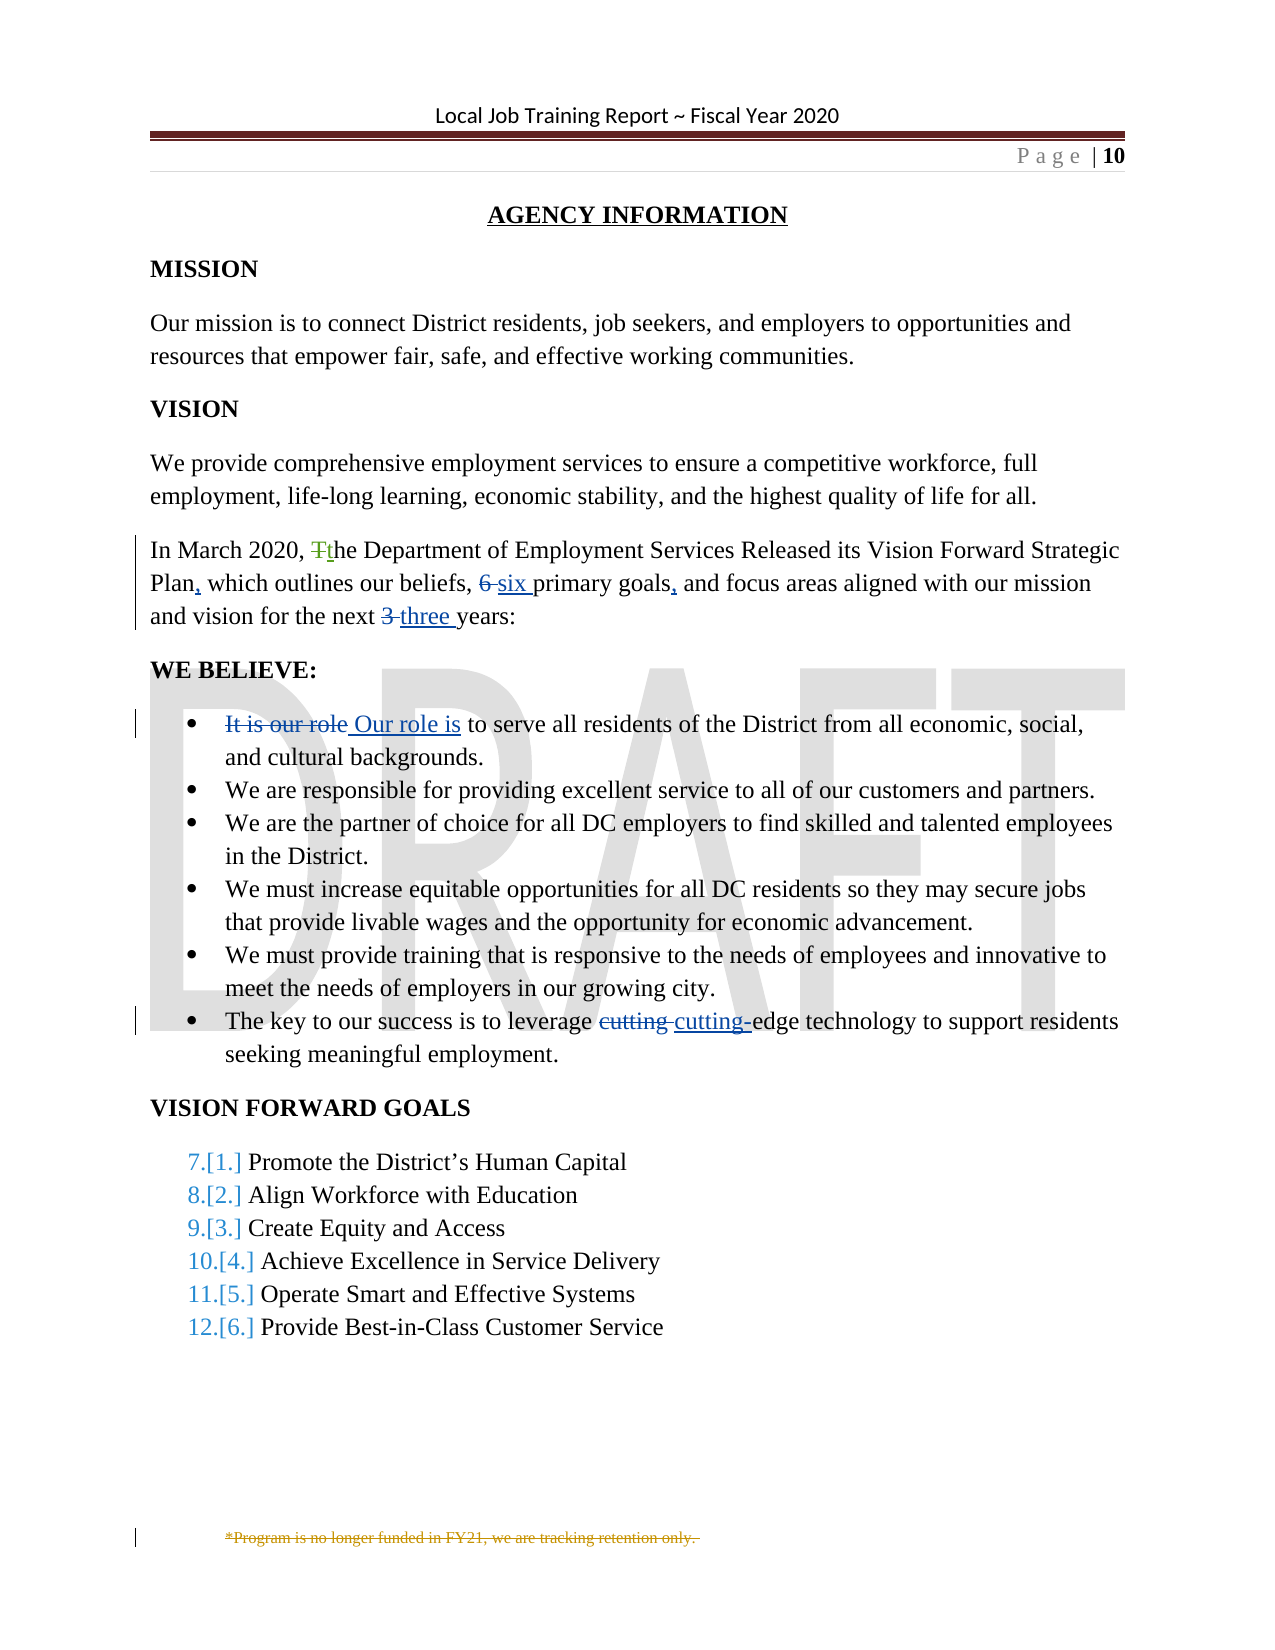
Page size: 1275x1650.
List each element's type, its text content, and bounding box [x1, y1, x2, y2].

text VISION FORWARD GOALS [150, 1093, 1125, 1122]
list to serve all residents of the District from all economic, social, and cultural backgrounds. [187, 709, 1125, 771]
list We must provide training that is responsive to the needs of employees and innovative to meet the needs of employers in our growing city. [187, 940, 1125, 1002]
text VISION [150, 394, 1125, 423]
list Operate Smart and Effective Systems [187, 1279, 1125, 1308]
text MISSION [150, 254, 1125, 283]
list We are responsible for providing excellent service to all of our customers and partners. [187, 775, 1125, 804]
text Our mission is to connect District residents, job seekers, and employers to opportunities and resources that empower fair, safe, and effective working communities. [150, 308, 1125, 369]
list Promote the District’s Human Capital [187, 1147, 1125, 1176]
text In March 2020, he Department of Employment Services Released its Vision Forward Strategic Plan which outlines our beliefs, primary goals and focus areas aligned with our mission and vision for the next years: [150, 535, 1125, 630]
list Create Equity and Access [187, 1213, 1125, 1242]
text We provide comprehensive employment services to ensure a competitive workforce, full employment, life-long learning, economic stability, and the highest quality of life for all. [150, 448, 1125, 510]
list Align Workforce with Education [187, 1180, 1125, 1209]
text AGENCY INFORMATION [150, 200, 1125, 229]
text WE BELIEVE: [150, 655, 1125, 684]
list We are the partner of choice for all DC employers to find skilled and talented employees in the District. [187, 808, 1125, 870]
list Achieve Excellence in Service Delivery [187, 1246, 1125, 1275]
list The key to our success is to leverage edge technology to support residents seeking meaningful employment. [187, 1006, 1125, 1068]
list We must increase equitable opportunities for all DC residents so they may secure jobs that provide livable wages and the opportunity for economic advancement. [187, 874, 1125, 936]
list Provide Best-in-Class Customer Service [187, 1312, 1125, 1341]
